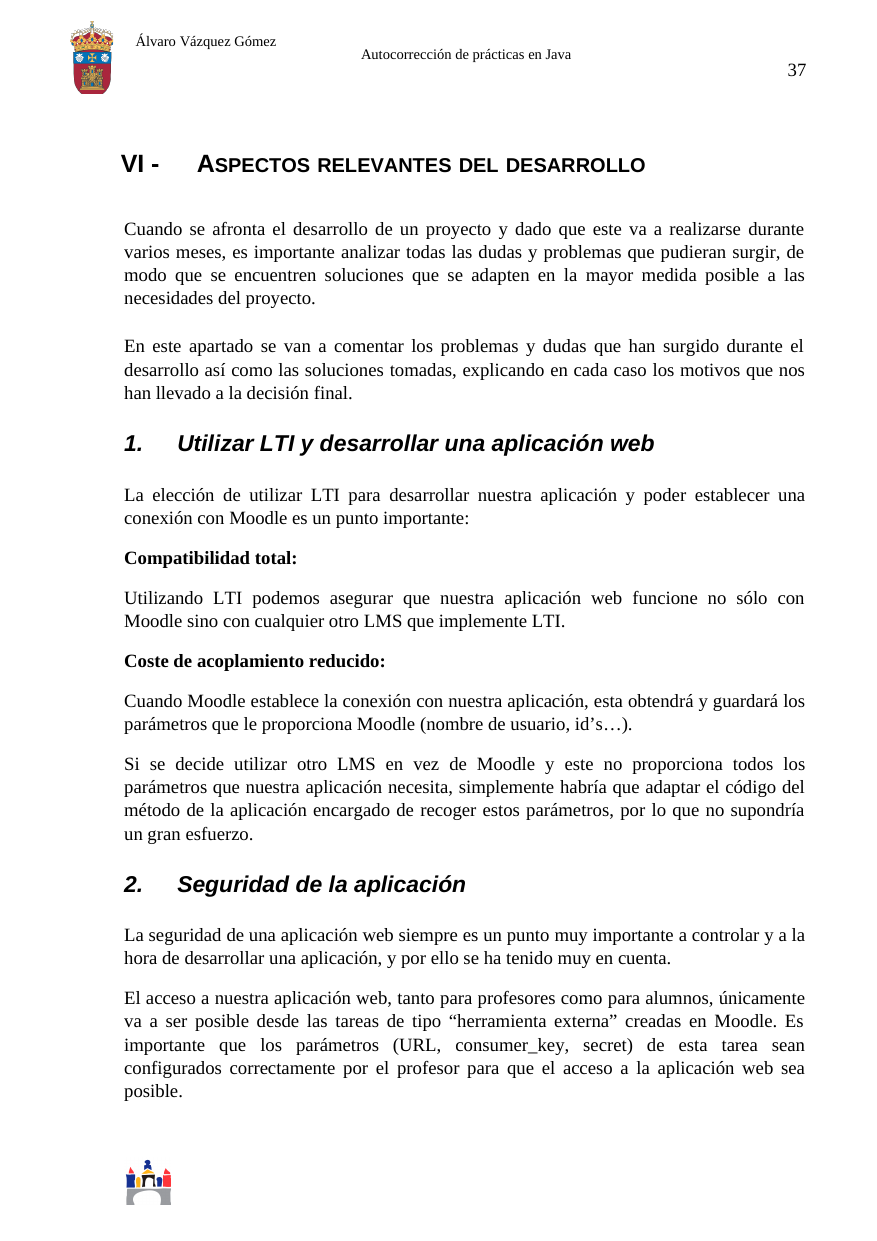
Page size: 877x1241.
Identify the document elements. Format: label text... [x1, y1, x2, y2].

text Cuando Moodle establece la conexión con nuestra aplicación, esta obtendrá y guardará los parámetros que le proporciona Moodle (nombre de usuario, id’s…). [124, 689, 806, 734]
picture [69, 21, 113, 93]
subtitle Utilizar LTI y desarrollar una aplicación web [124, 430, 806, 456]
subtitle Seguridad de la aplicación [124, 871, 806, 897]
text El acceso a nuestra aplicación web, tanto para profesores como para alumnos, únicamente va a ser posible desde las tareas de tipo “herramienta externa” creadas en Moodle. Es importante que los parámetros (URL, consumer_key, secret) de esta tarea sean configurados correctamente por el profesor para que el acceso a la aplicación web sea posible. [124, 987, 806, 1102]
text En este apartado se van a comentar los problemas y dudas que han surgido durante el desarrollo así como las soluciones tomadas, explicando en cada caso los motivos que nos han llevado a la decisión final. [124, 335, 806, 403]
text Compatibilidad total: [124, 547, 806, 568]
text Utilizando LTI podemos asegurar que nuestra aplicación web funcione no sólo con Moodle sino con cualquier otro LMS que implemente LTI. [124, 587, 806, 631]
picture [123, 1157, 171, 1205]
text La elección de utilizar LTI para desarrollar nuestra aplicación y poder establecer una conexión con Moodle es un punto importante: [124, 483, 806, 528]
text La seguridad de una aplicación web siempre es un punto muy importante a controlar y a la hora de desarrollar una aplicación, y por ello se ha tenido muy en cuenta. [124, 924, 806, 969]
text Si se decide utilizar otro LMS en vez de Moodle y este no proporciona todos los parámetros que nuestra aplicación necesita, simplemente habría que adaptar el código del método de la aplicación encargado de recoger estos parámetros, por lo que no supondría un gran esfuerzo. [124, 753, 806, 844]
text Coste de acoplamiento reducido: [124, 650, 806, 671]
subtitle Aspectos relevantes del desarrollo [159, 149, 806, 178]
text Cuando se afronta el desarrollo de un proyecto y dado que este va a realizarse durante varios meses, es importante analizar todas las dudas y problemas que pudieran surgir, de modo que se encuentren soluciones que se adapten en la mayor medida posible a las necesidades del proyecto. [124, 217, 806, 309]
